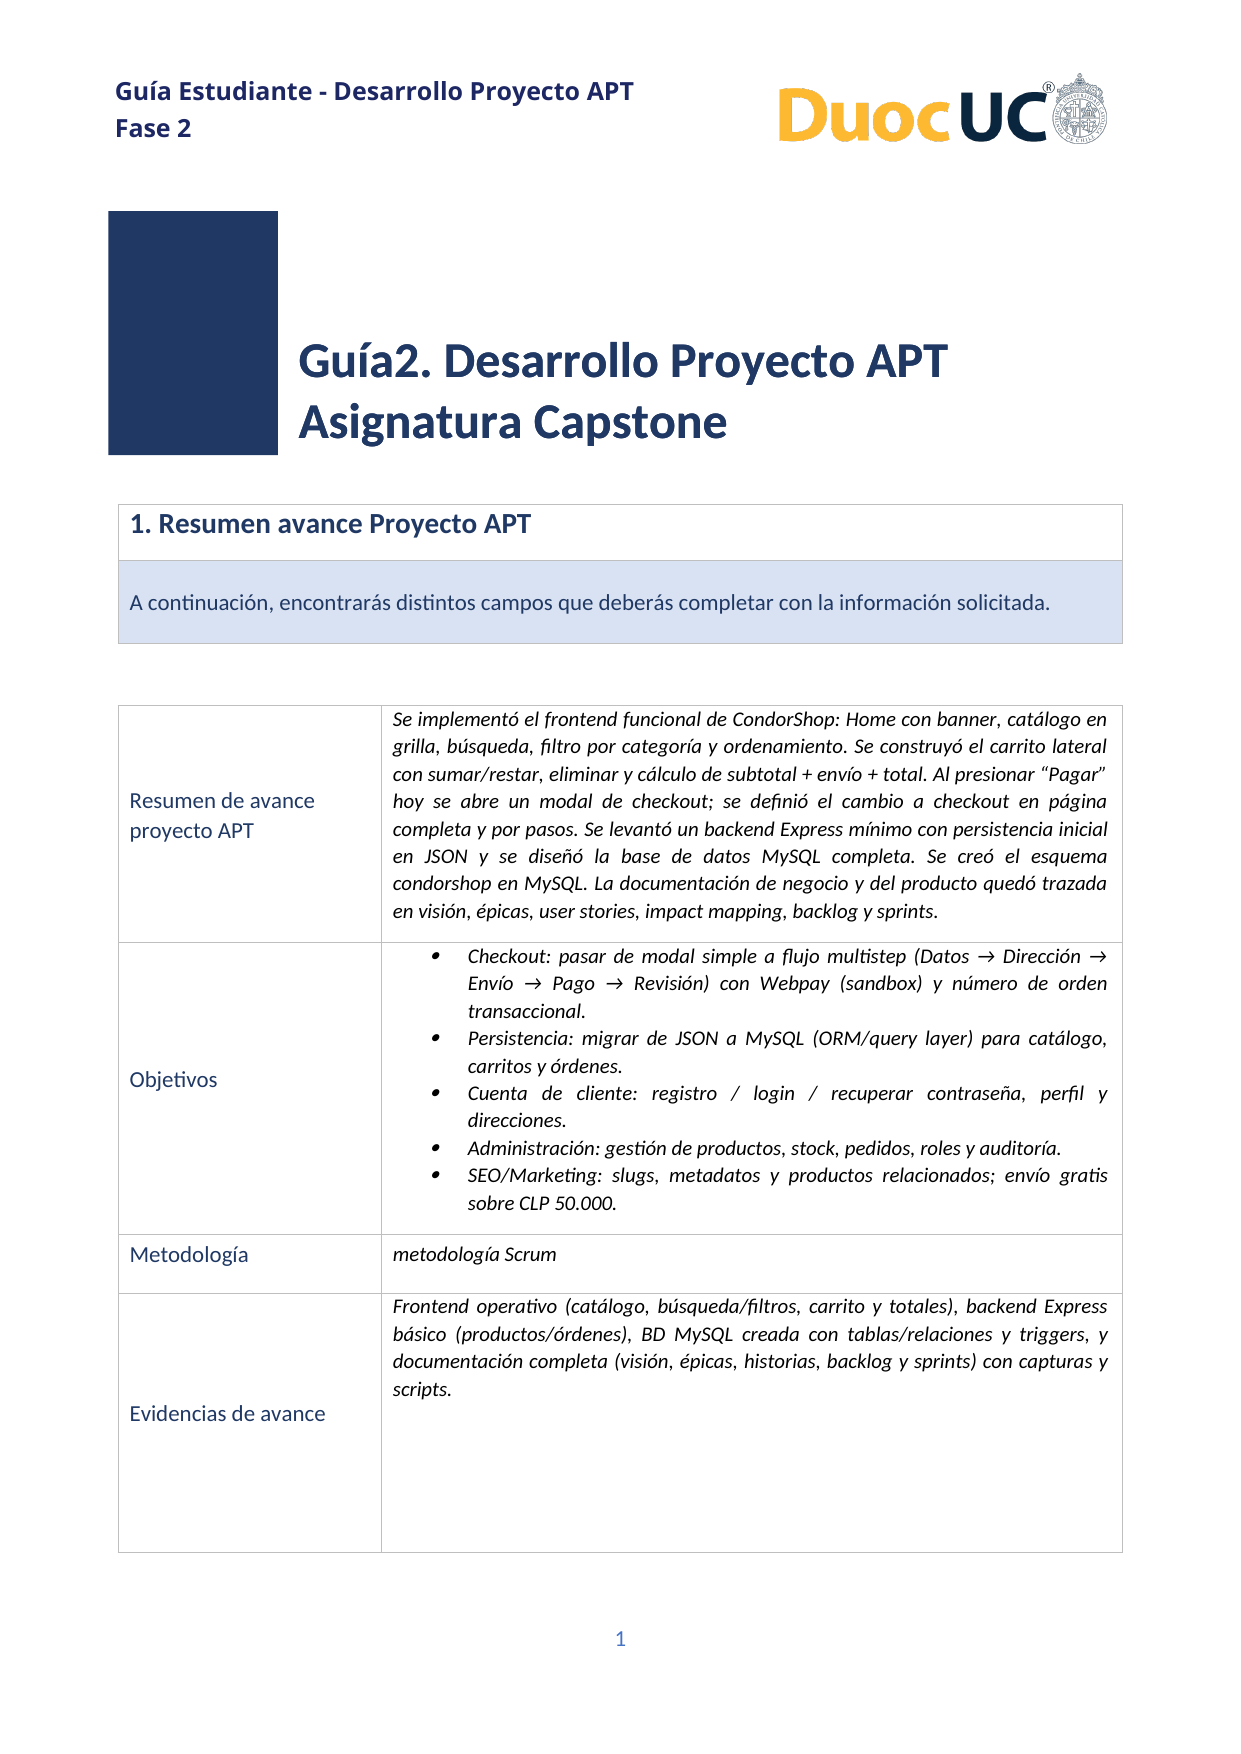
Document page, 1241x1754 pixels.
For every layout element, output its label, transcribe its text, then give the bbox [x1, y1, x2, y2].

table_header Se implementó el frontend funcional de CondorShop: Home con banner, catálogo en grilla, búsqueda, filtro por categoría y ordenamiento. Se construyó el carrito lateral con sumar/restar, eliminar y cálculo de subtotal + envío + total. Al presionar “Pagar” hoy se abre un modal de checkout; se definió el cambio a checkout en página completa y por pasos. Se levantó un backend Express mínimo con persistencia inicial en JSON y se diseñó la base de datos MySQL completa. Se creó el esquema condorshop en MySQL. La documentación de negocio y del producto quedó trazada en visión, épicas, user stories, impact mapping, backlog y sprints. [382, 706, 1122, 942]
table_cell Metodología [119, 1235, 381, 1292]
table_cell metodología Scrum [382, 1235, 1122, 1292]
picture [779, 73, 1107, 144]
table_cell Checkout: pasar de modal simple a flujo multistep (Datos → Dirección → Envío → Pago → Revisión) con Webpay (sandbox) y número de orden transaccional. Persistencia: migrar de JSON a MySQL (ORM/query layer) para catálogo, carritos y órdenes. Cuenta de cliente: registro / login / recuperar contraseña, perfil y direcciones. Administración: gestión de productos, stock, pedidos, roles y auditoría. SEO/Marketing: slugs, metadatos y productos relacionados; envío gratis sobre CLP 50.000. [382, 943, 1122, 1234]
table_cell Objetivos [119, 943, 381, 1234]
table_header Resumen de avance proyecto APT [119, 706, 381, 942]
table_cell A continuación, encontrarás distintos campos que deberás completar con la información solicitada. [119, 561, 1122, 643]
table_header 1. Resumen avance Proyecto APT [119, 505, 1122, 560]
table_cell Frontend operativo (catálogo, búsqueda/filtros, carrito y totales), backend Express básico (productos/órdenes), BD MySQL creada con tablas/relaciones y triggers, y documentación completa (visión, épicas, historias, backlog y sprints) con capturas y scripts. [382, 1294, 1122, 1552]
table_cell Evidencias de avance [119, 1294, 381, 1552]
